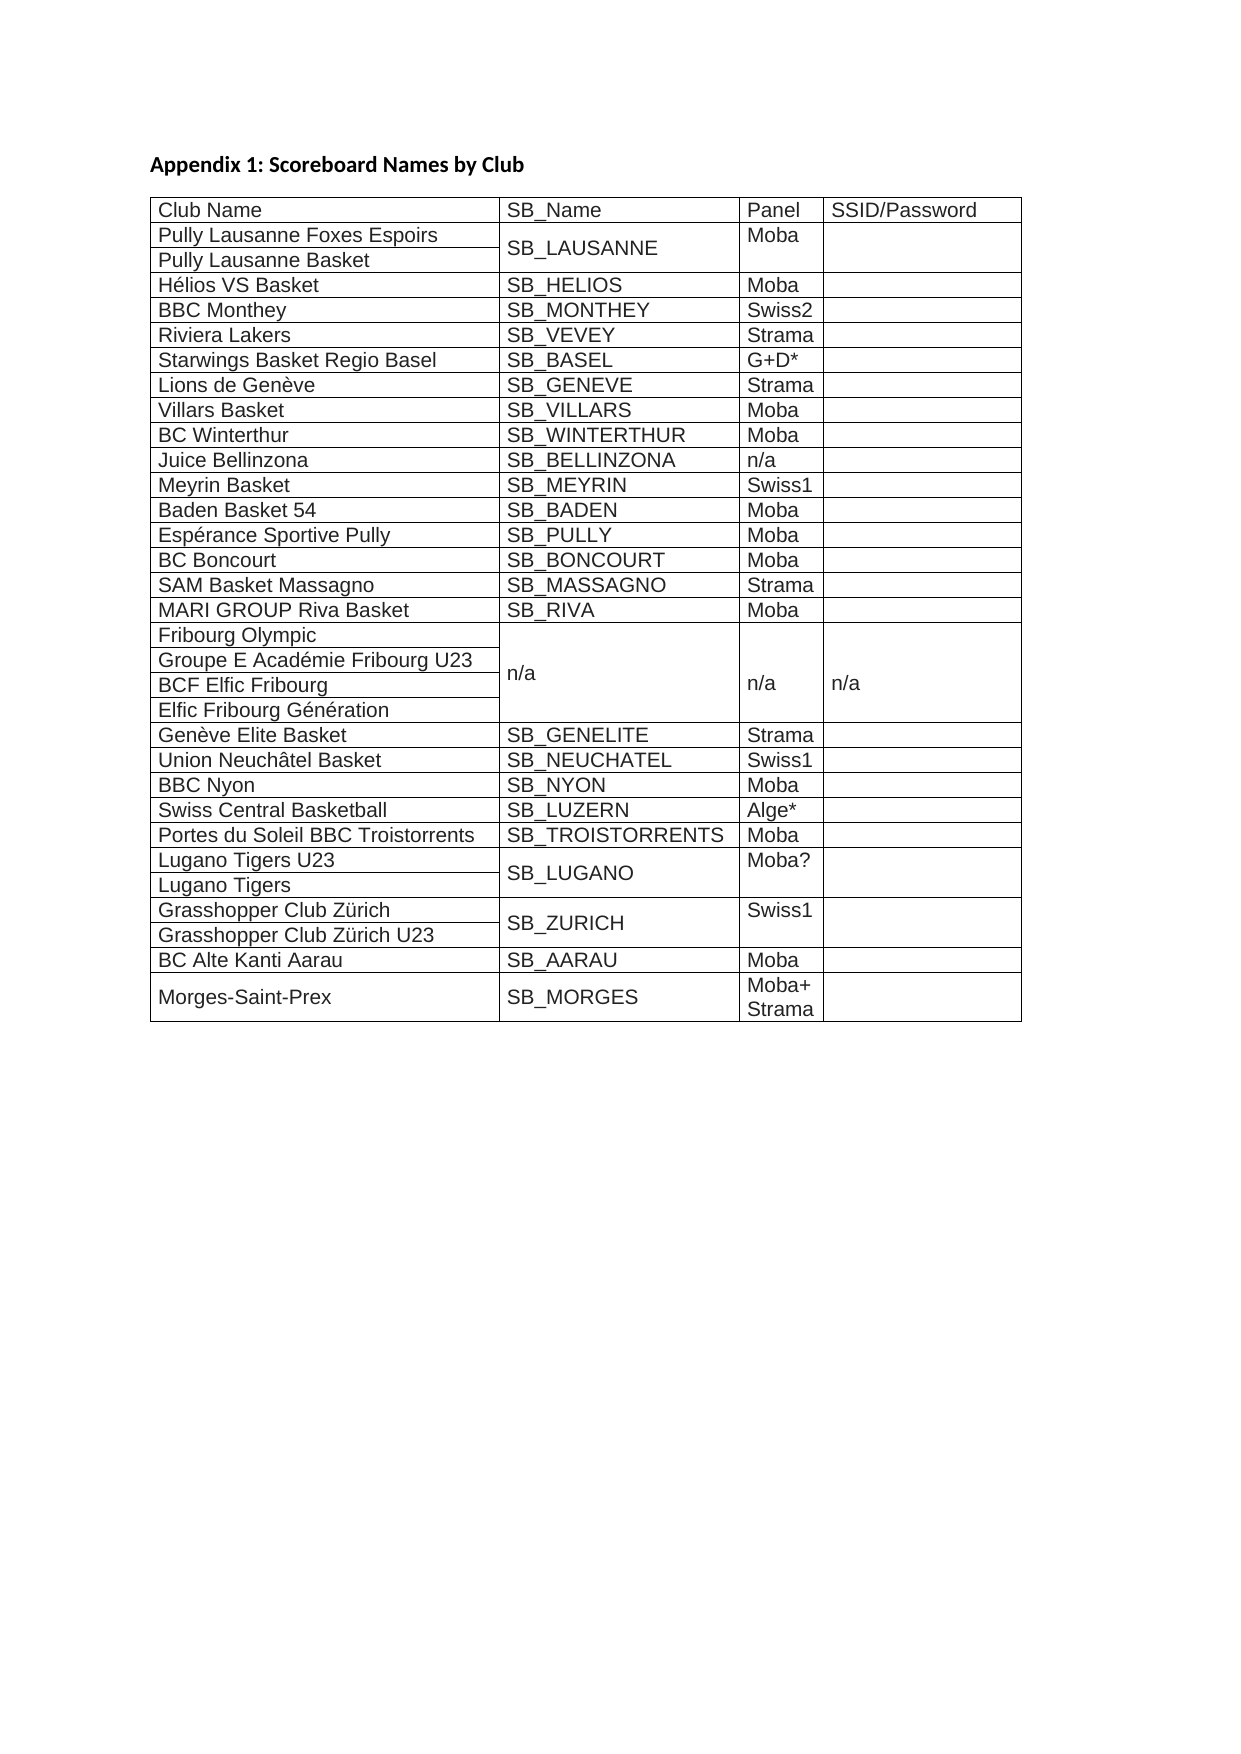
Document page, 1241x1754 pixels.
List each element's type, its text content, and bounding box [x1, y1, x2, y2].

table_cell Espérance Sportive Pully [151, 523, 499, 547]
table_cell n/a [740, 448, 823, 472]
table_cell [824, 298, 1021, 322]
table_cell SB_MORGES [500, 973, 739, 1021]
table_cell Juice Bellinzona [151, 448, 499, 472]
table_cell Moba+ Strama [740, 973, 823, 1021]
table_cell [824, 373, 1021, 397]
table_cell SB_BASEL [500, 348, 739, 372]
table_cell Genève Elite Basket [151, 723, 499, 747]
table_cell SB_NEUCHATEL [500, 748, 739, 772]
table_cell [824, 723, 1021, 747]
table_cell SB_ZURICH [500, 898, 739, 947]
table_cell Moba [740, 223, 823, 272]
table_cell [824, 348, 1021, 372]
table_cell [824, 773, 1021, 797]
table_cell SB_BADEN [500, 498, 739, 522]
table_cell Moba [740, 398, 823, 422]
table_cell Moba [740, 523, 823, 547]
table_cell Strama [740, 723, 823, 747]
table_cell Swiss Central Basketball [151, 798, 499, 822]
table_cell Moba [740, 548, 823, 572]
table_cell BBC Nyon [151, 773, 499, 797]
table_cell n/a [500, 623, 739, 722]
table_cell [824, 498, 1021, 522]
table_cell [824, 448, 1021, 472]
table_cell SB_BONCOURT [500, 548, 739, 572]
table_cell Strama [740, 373, 823, 397]
table_cell [824, 973, 1021, 1021]
table_cell n/a [740, 623, 823, 722]
table_cell [824, 748, 1021, 772]
table_cell Swiss1 [740, 473, 823, 497]
table_header SB_Name [500, 198, 739, 222]
table_cell [824, 598, 1021, 622]
table_cell BCF Elfic Fribourg [151, 673, 499, 697]
table_cell Alge* [740, 798, 823, 822]
table_cell Moba [740, 823, 823, 847]
table_cell Strama [740, 323, 823, 347]
table_cell Pully Lausanne Basket [151, 248, 499, 272]
table_cell Grasshopper Club Zürich [151, 898, 499, 922]
table_cell [824, 573, 1021, 597]
table_cell [824, 548, 1021, 572]
table_cell Strama [740, 573, 823, 597]
table_cell SB_VEVEY [500, 323, 739, 347]
table_cell SB_MEYRIN [500, 473, 739, 497]
table_cell Fribourg Olympic [151, 623, 499, 647]
table_cell SB_GENEVE [500, 373, 739, 397]
table_cell Hélios VS Basket [151, 273, 499, 297]
table_cell BC Boncourt [151, 548, 499, 572]
table_cell [824, 848, 1021, 897]
table_cell Swiss1 [740, 748, 823, 772]
table_cell SB_BELLINZONA [500, 448, 739, 472]
table_cell [824, 898, 1021, 947]
table_cell BC Winterthur [151, 423, 499, 447]
table_cell Baden Basket 54 [151, 498, 499, 522]
table_cell [824, 523, 1021, 547]
table_cell [824, 273, 1021, 297]
table_cell Moba [740, 423, 823, 447]
table_cell BC Alte Kanti Aarau [151, 948, 499, 972]
table_cell Meyrin Basket [151, 473, 499, 497]
table_cell SB_RIVA [500, 598, 739, 622]
table_cell Swiss1 [740, 898, 823, 947]
table_cell BBC Monthey [151, 298, 499, 322]
table_cell G+D* [740, 348, 823, 372]
table_cell Lugano Tigers [151, 873, 499, 897]
table_cell [824, 323, 1021, 347]
table_cell Lugano Tigers U23 [151, 848, 499, 872]
table_cell Riviera Lakers [151, 323, 499, 347]
table_cell [824, 223, 1021, 272]
table_cell SB_HELIOS [500, 273, 739, 297]
table_cell [824, 473, 1021, 497]
table_cell SB_AARAU [500, 948, 739, 972]
table_cell Morges-Saint-Prex [151, 973, 499, 1021]
table_cell Starwings Basket Regio Basel [151, 348, 499, 372]
text Appendix 1: Scoreboard Names by Club [150, 150, 1090, 178]
table_cell Grasshopper Club Zürich U23 [151, 923, 499, 947]
table_cell Lions de Genève [151, 373, 499, 397]
table_cell SB_PULLY [500, 523, 739, 547]
table_cell n/a [824, 623, 1021, 722]
table_cell [824, 823, 1021, 847]
table_header SSID/Password [824, 198, 1021, 222]
table_cell SB_MONTHEY [500, 298, 739, 322]
table_cell Union Neuchâtel Basket [151, 748, 499, 772]
table_cell SB_LUZERN [500, 798, 739, 822]
table_cell Moba [740, 498, 823, 522]
table_cell Groupe E Académie Fribourg U23 [151, 648, 499, 672]
table_cell SB_MASSAGNO [500, 573, 739, 597]
table_cell SB_VILLARS [500, 398, 739, 422]
table_cell [824, 423, 1021, 447]
table_cell SB_LUGANO [500, 848, 739, 897]
table_cell SB_WINTERTHUR [500, 423, 739, 447]
table_cell Moba [740, 773, 823, 797]
table_cell SB_GENELITE [500, 723, 739, 747]
table_cell MARI GROUP Riva Basket [151, 598, 499, 622]
table_cell SB_LAUSANNE [500, 223, 739, 272]
table_cell Moba [740, 598, 823, 622]
table_cell SB_NYON [500, 773, 739, 797]
table_cell [824, 948, 1021, 972]
table_header Club Name [151, 198, 499, 222]
table_cell Swiss2 [740, 298, 823, 322]
table_cell Moba? [740, 848, 823, 897]
table_cell Elfic Fribourg Génération [151, 698, 499, 722]
table_cell SB_TROISTORRENTS [500, 823, 739, 847]
table_cell [824, 398, 1021, 422]
table_cell Portes du Soleil BBC Troistorrents [151, 823, 499, 847]
table_cell Moba [740, 273, 823, 297]
table_cell Pully Lausanne Foxes Espoirs [151, 223, 499, 247]
table_cell Moba [740, 948, 823, 972]
table_cell Villars Basket [151, 398, 499, 422]
table_header Panel [740, 198, 823, 222]
table_cell [824, 798, 1021, 822]
table_cell SAM Basket Massagno [151, 573, 499, 597]
